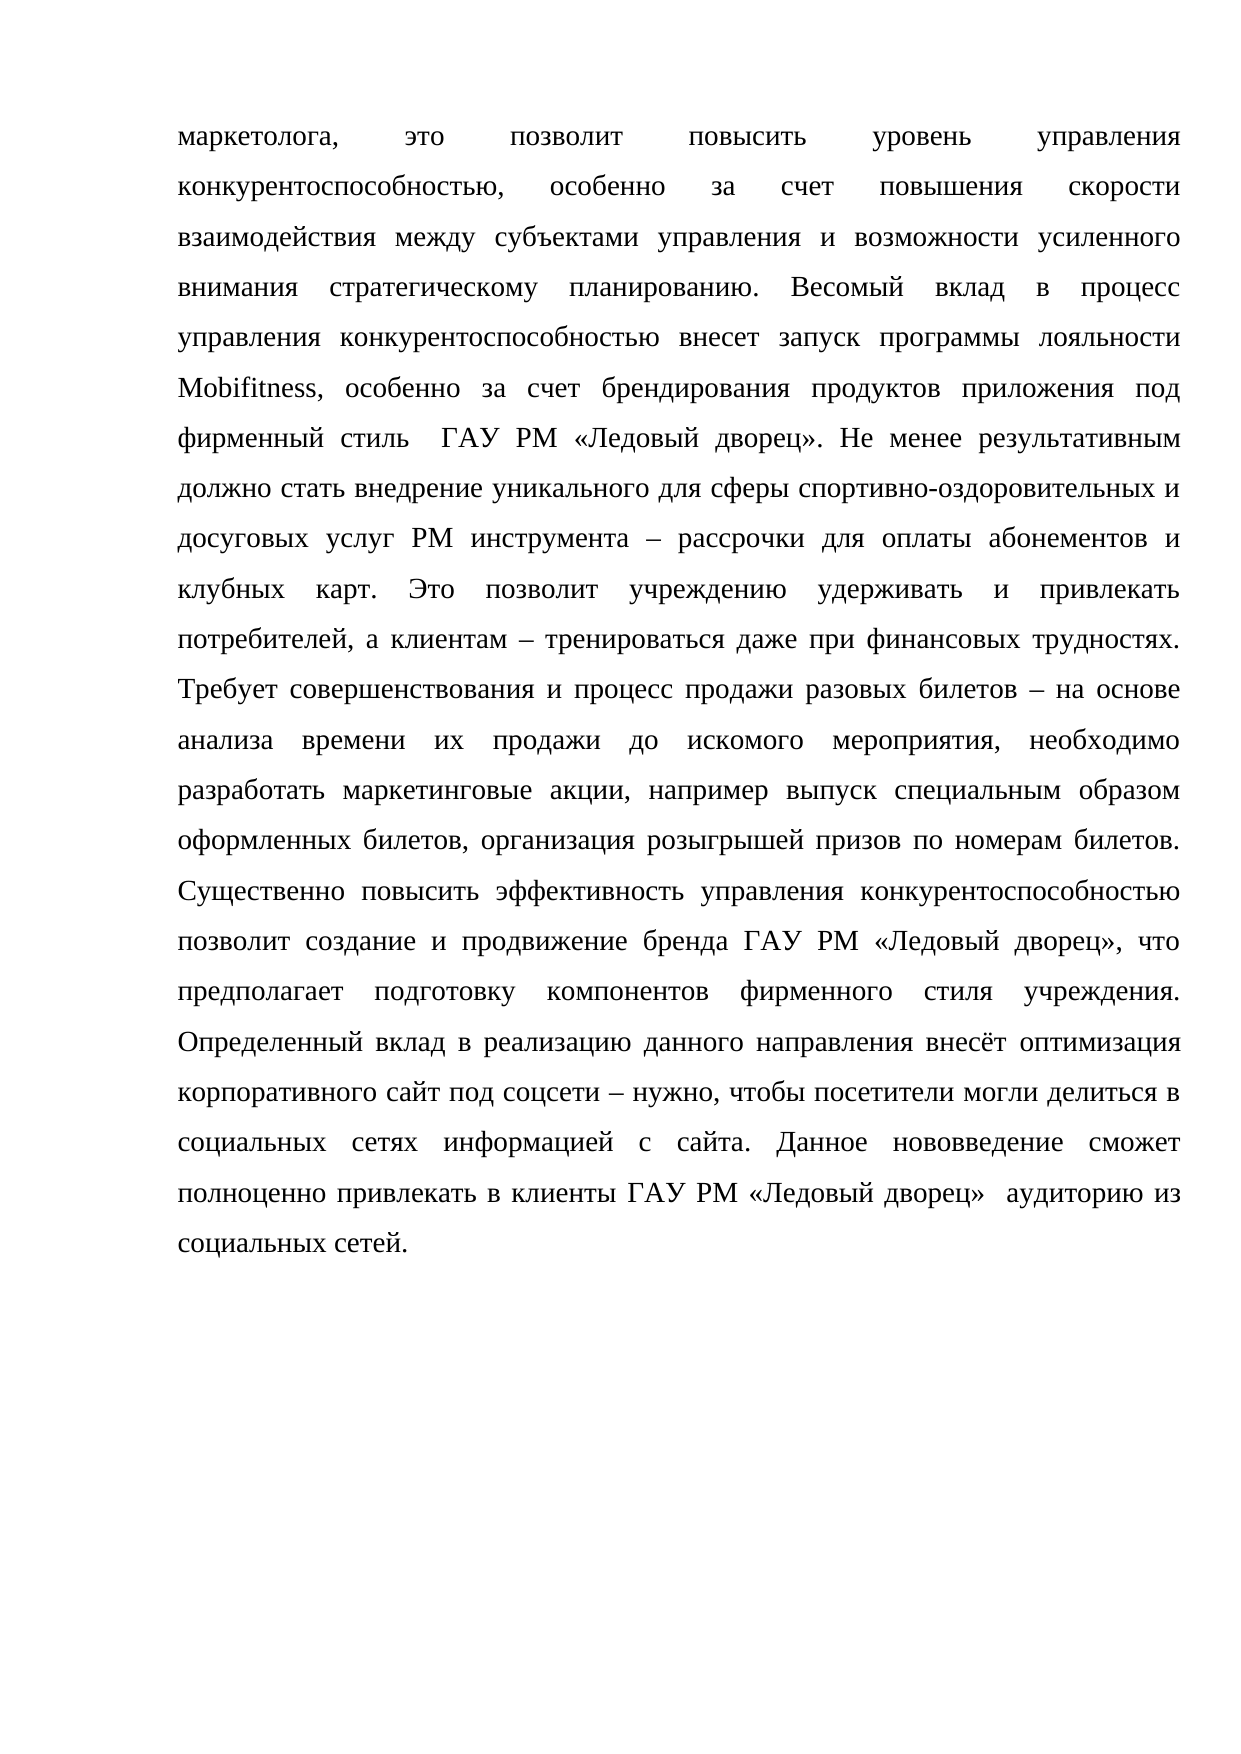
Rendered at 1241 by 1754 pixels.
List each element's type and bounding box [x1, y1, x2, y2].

text [177, 118, 1181, 1258]
